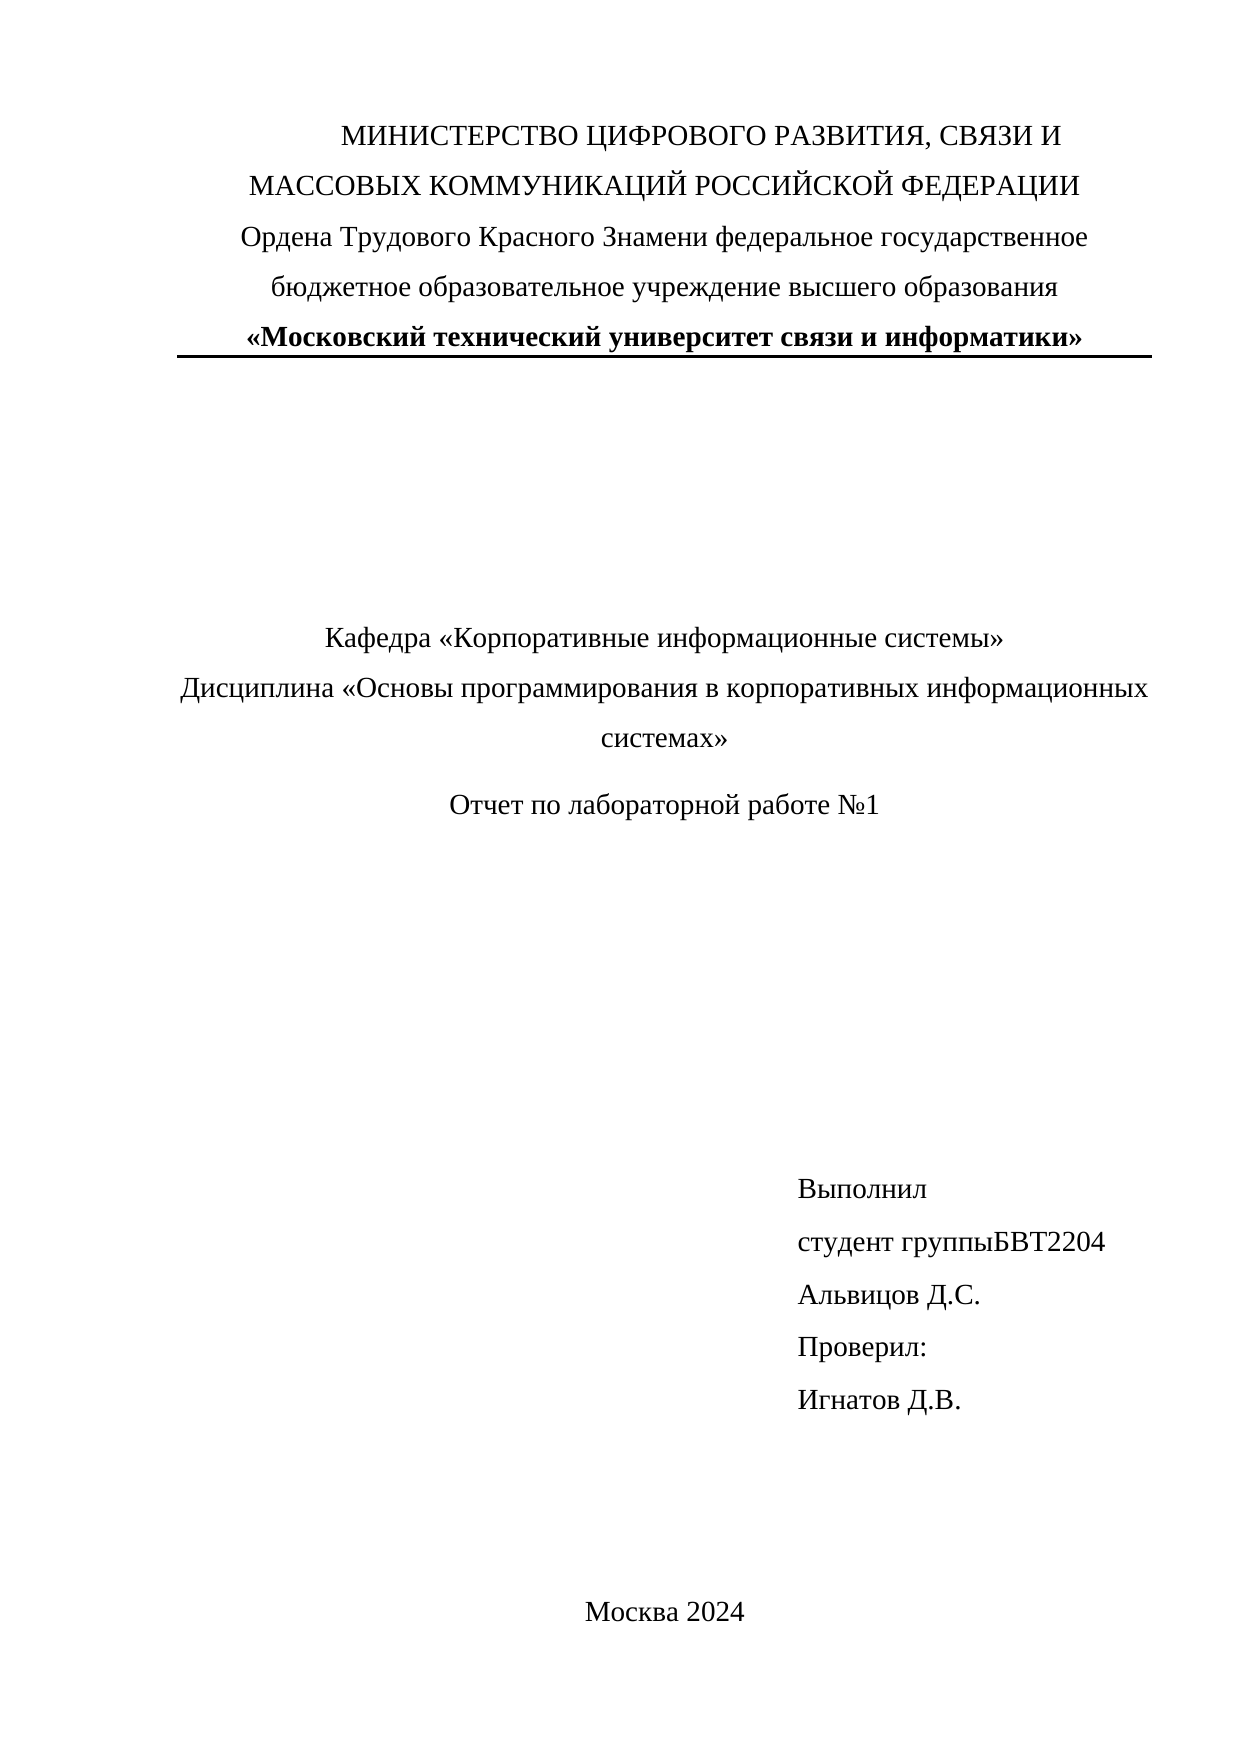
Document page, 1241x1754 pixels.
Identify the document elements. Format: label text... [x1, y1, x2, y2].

text Проверил: [797, 1329, 1152, 1363]
text Москва 2024 [177, 1594, 1152, 1627]
text Дисциплина «Основы программирования в корпоративных информационных системах» [177, 670, 1152, 754]
text Отчет по лабораторной работе №1 [177, 787, 1152, 821]
text Ордена Трудового Красного Знамени федеральное государственное бюджетное образовательное учреждение высшего образования [177, 219, 1152, 303]
text студент группыБВТ2204 [797, 1224, 1152, 1257]
text Кафедра «Корпоративные информационные системы» [177, 620, 1152, 653]
text Игнатов Д.В. [797, 1382, 1152, 1416]
text МИНИСТЕРСТВО ЦИФРОВОГО РАЗВИТИЯ, СВЯЗИ И МАССОВЫХ КОММУНИКАЦИЙ РОССИЙСКОЙ ФЕДЕРАЦИИ [177, 118, 1152, 202]
text Выполнил [797, 1171, 1152, 1205]
text Альвицов Д.С. [797, 1277, 1152, 1310]
text «Московский технический университет связи и информатики» [177, 319, 1152, 355]
